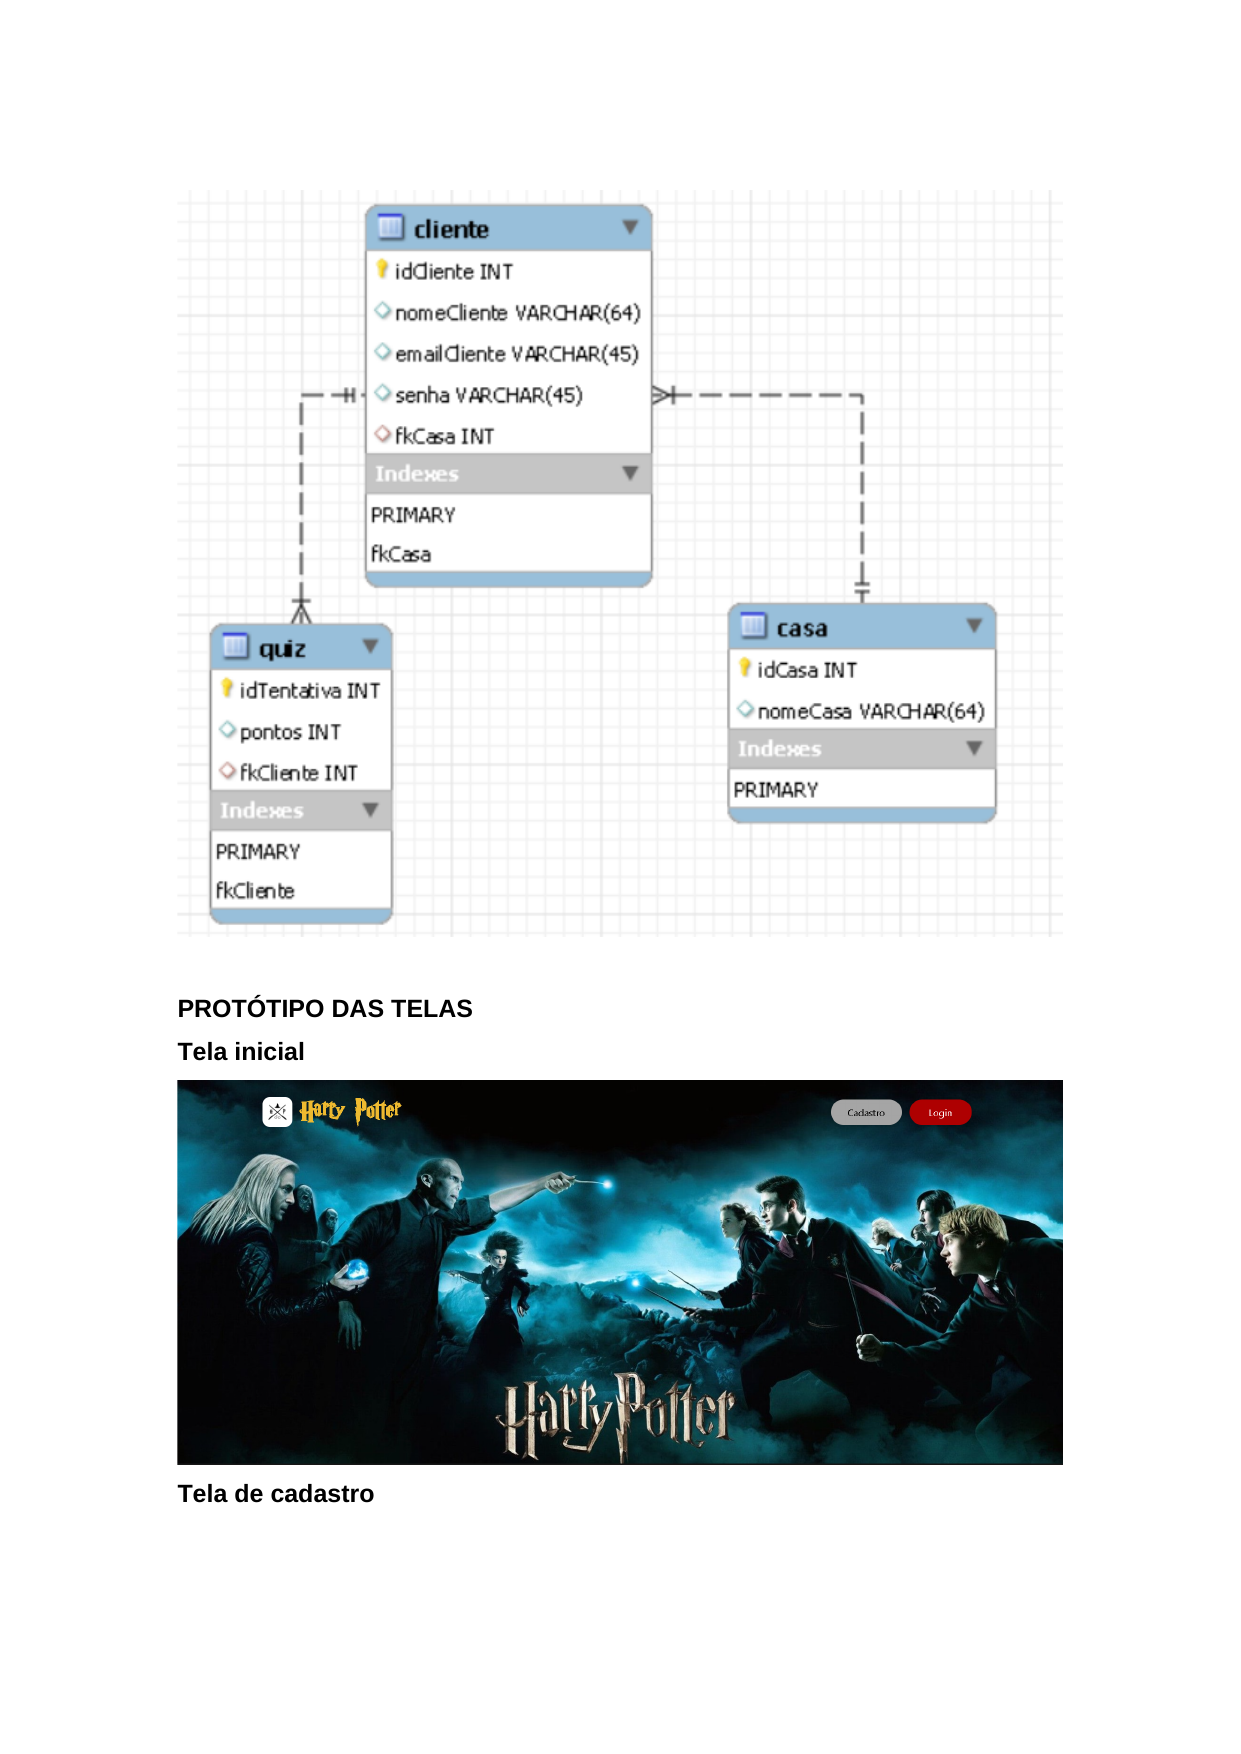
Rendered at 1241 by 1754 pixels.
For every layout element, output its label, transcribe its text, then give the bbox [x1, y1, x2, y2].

picture [177, 1206, 186, 1214]
picture [177, 1080, 1063, 1465]
text PROTÓTIPO DAS TELAS [177, 994, 1063, 1022]
text Tela inicial [177, 1037, 1063, 1066]
text Tela de cadastro [177, 1479, 1063, 1508]
picture [177, 190, 1063, 937]
